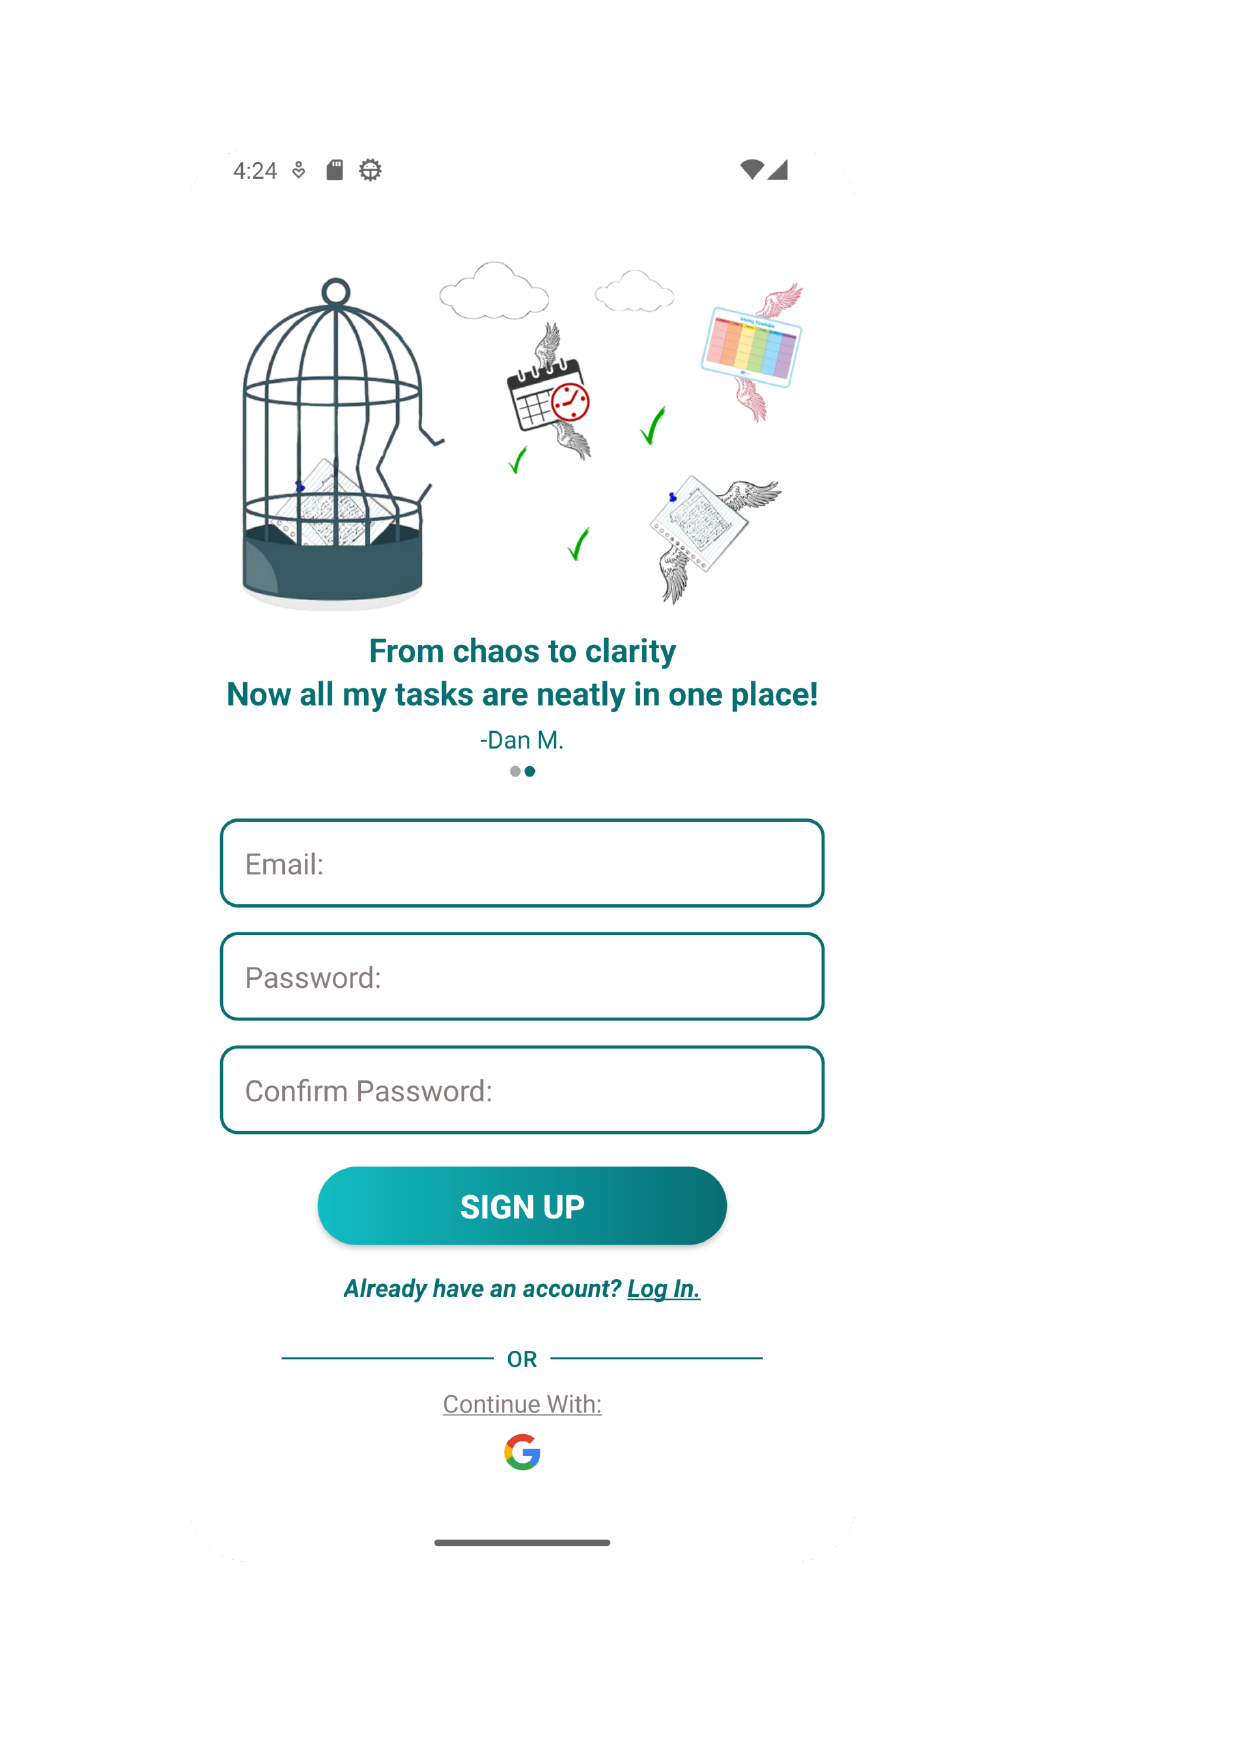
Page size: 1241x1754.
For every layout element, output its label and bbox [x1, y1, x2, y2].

picture [187, 150, 857, 1562]
